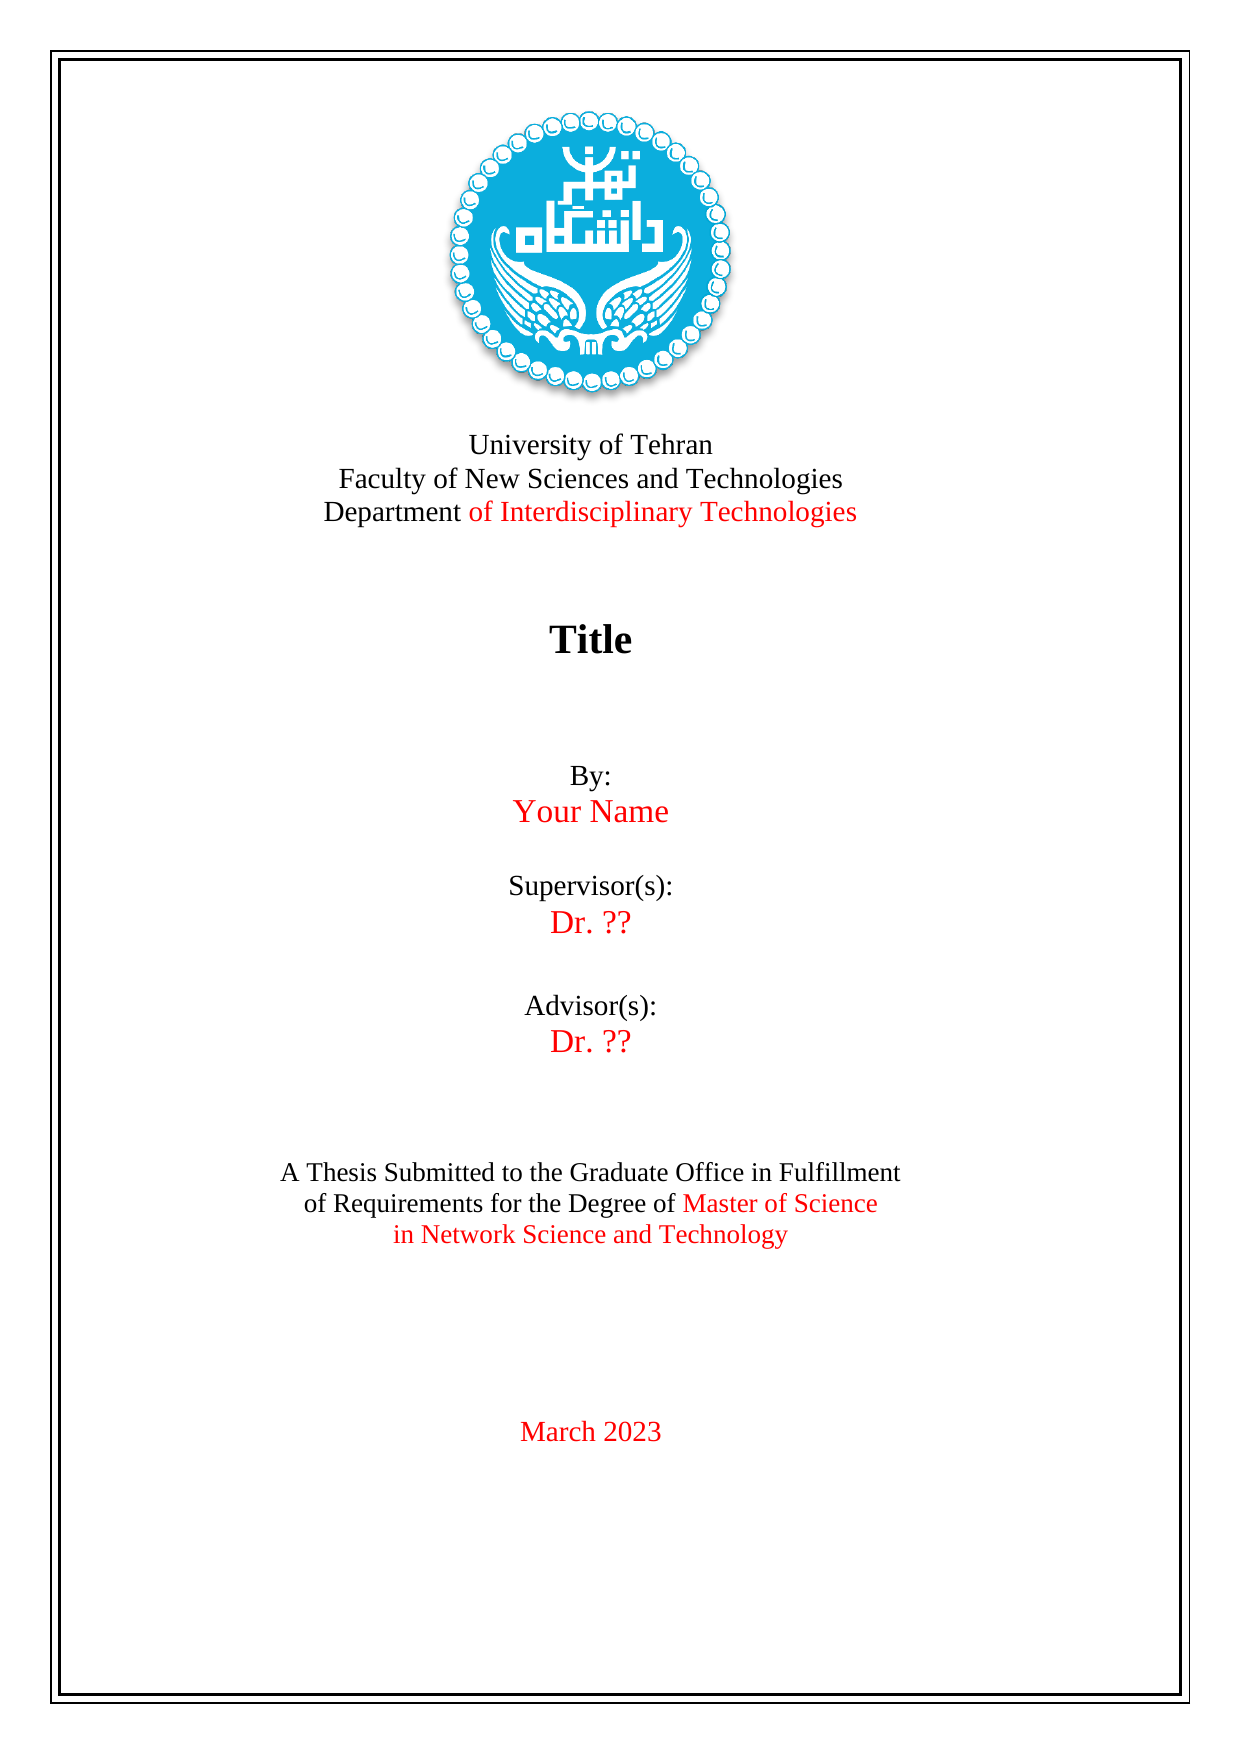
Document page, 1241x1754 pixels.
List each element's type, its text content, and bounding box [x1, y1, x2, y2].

picture [446, 107, 733, 394]
text Dr. ?? [118, 902, 1063, 940]
text of Requirements for the Degree of Master of Science [118, 1187, 1063, 1218]
text in Network Science and Technology [118, 1218, 1063, 1249]
text Faculty of New Sciences and Technologies [118, 461, 1063, 494]
text March 2023 [118, 1414, 1063, 1448]
text Title [118, 614, 1063, 662]
text A Thesis Submitted to the Graduate Office in Fulfillment [118, 1156, 1063, 1187]
text Dr. ?? [118, 1022, 1063, 1060]
text Supervisor(s): [118, 868, 1063, 902]
text By: [118, 758, 1063, 792]
text Your Name [118, 792, 1063, 830]
text Department of Interdisciplinary Technologies [118, 494, 1063, 528]
text Advisor(s): [118, 988, 1063, 1022]
text University of Tehran [118, 427, 1063, 461]
